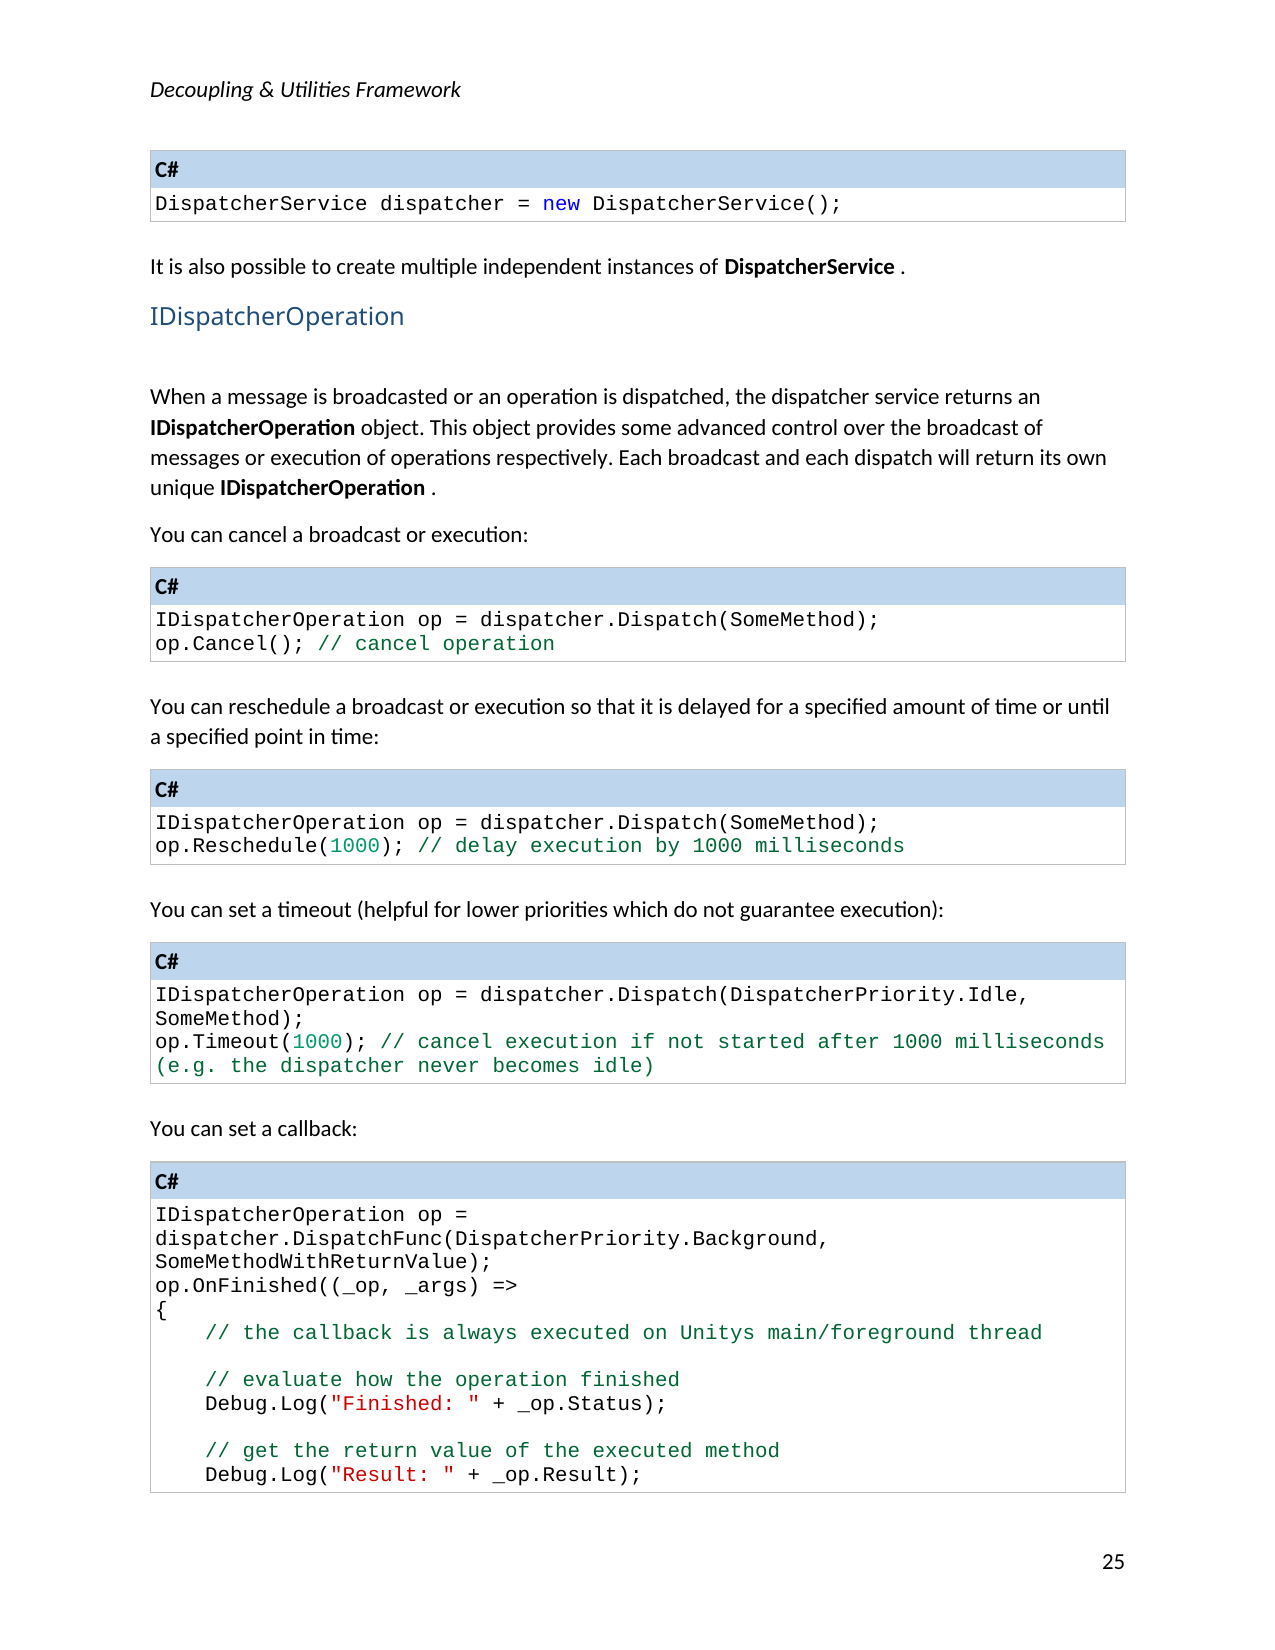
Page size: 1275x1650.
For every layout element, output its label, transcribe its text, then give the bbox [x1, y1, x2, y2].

table_header C# [151, 1163, 1125, 1199]
text You can reschedule a broadcast or execution so that it is delayed for a specified amount of time or until a specified point in time: [150, 692, 1125, 751]
table_header C# [151, 151, 1125, 188]
table_cell DispatcherService dispatcher = new DispatcherService(); [151, 188, 1125, 221]
text When a message is broadcasted or an operation is dispatched, the dispatcher service returns an IDispatcherOperation object. This object provides some advanced control over the broadcast of messages or execution of operations respectively. Each broadcast and each dispatch will return its own unique IDispatcherOperation . [150, 382, 1125, 501]
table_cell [151, 1200, 1125, 1492]
table_cell IDispatcherOperation op = dispatcher.Dispatch(SomeMethod); op.Cancel(); // cancel operation [151, 605, 1125, 661]
text You can set a callback: [150, 1114, 1125, 1143]
table_header C# [151, 770, 1125, 807]
text It is also possible to create multiple independent instances of DispatcherService . [150, 252, 1125, 280]
text You can set a timeout (helpful for lower priorities which do not guarantee execution): [150, 895, 1125, 923]
table_cell IDispatcherOperation op = dispatcher.Dispatch(DispatcherPriority.Idle, SomeMethod); op.Timeout(1000); // cancel execution if not started after 1000 milliseconds (e.g. the dispatcher never becomes idle) [151, 980, 1125, 1083]
table_cell IDispatcherOperation op = dispatcher.Dispatch(SomeMethod); op.Reschedule(1000); // delay execution by 1000 milliseconds [151, 808, 1125, 864]
table_header C# [151, 943, 1125, 980]
table_header C# [151, 568, 1125, 605]
text You can cancel a broadcast or execution: [150, 520, 1125, 548]
subtitle IDispatcherOperation [150, 299, 1125, 333]
